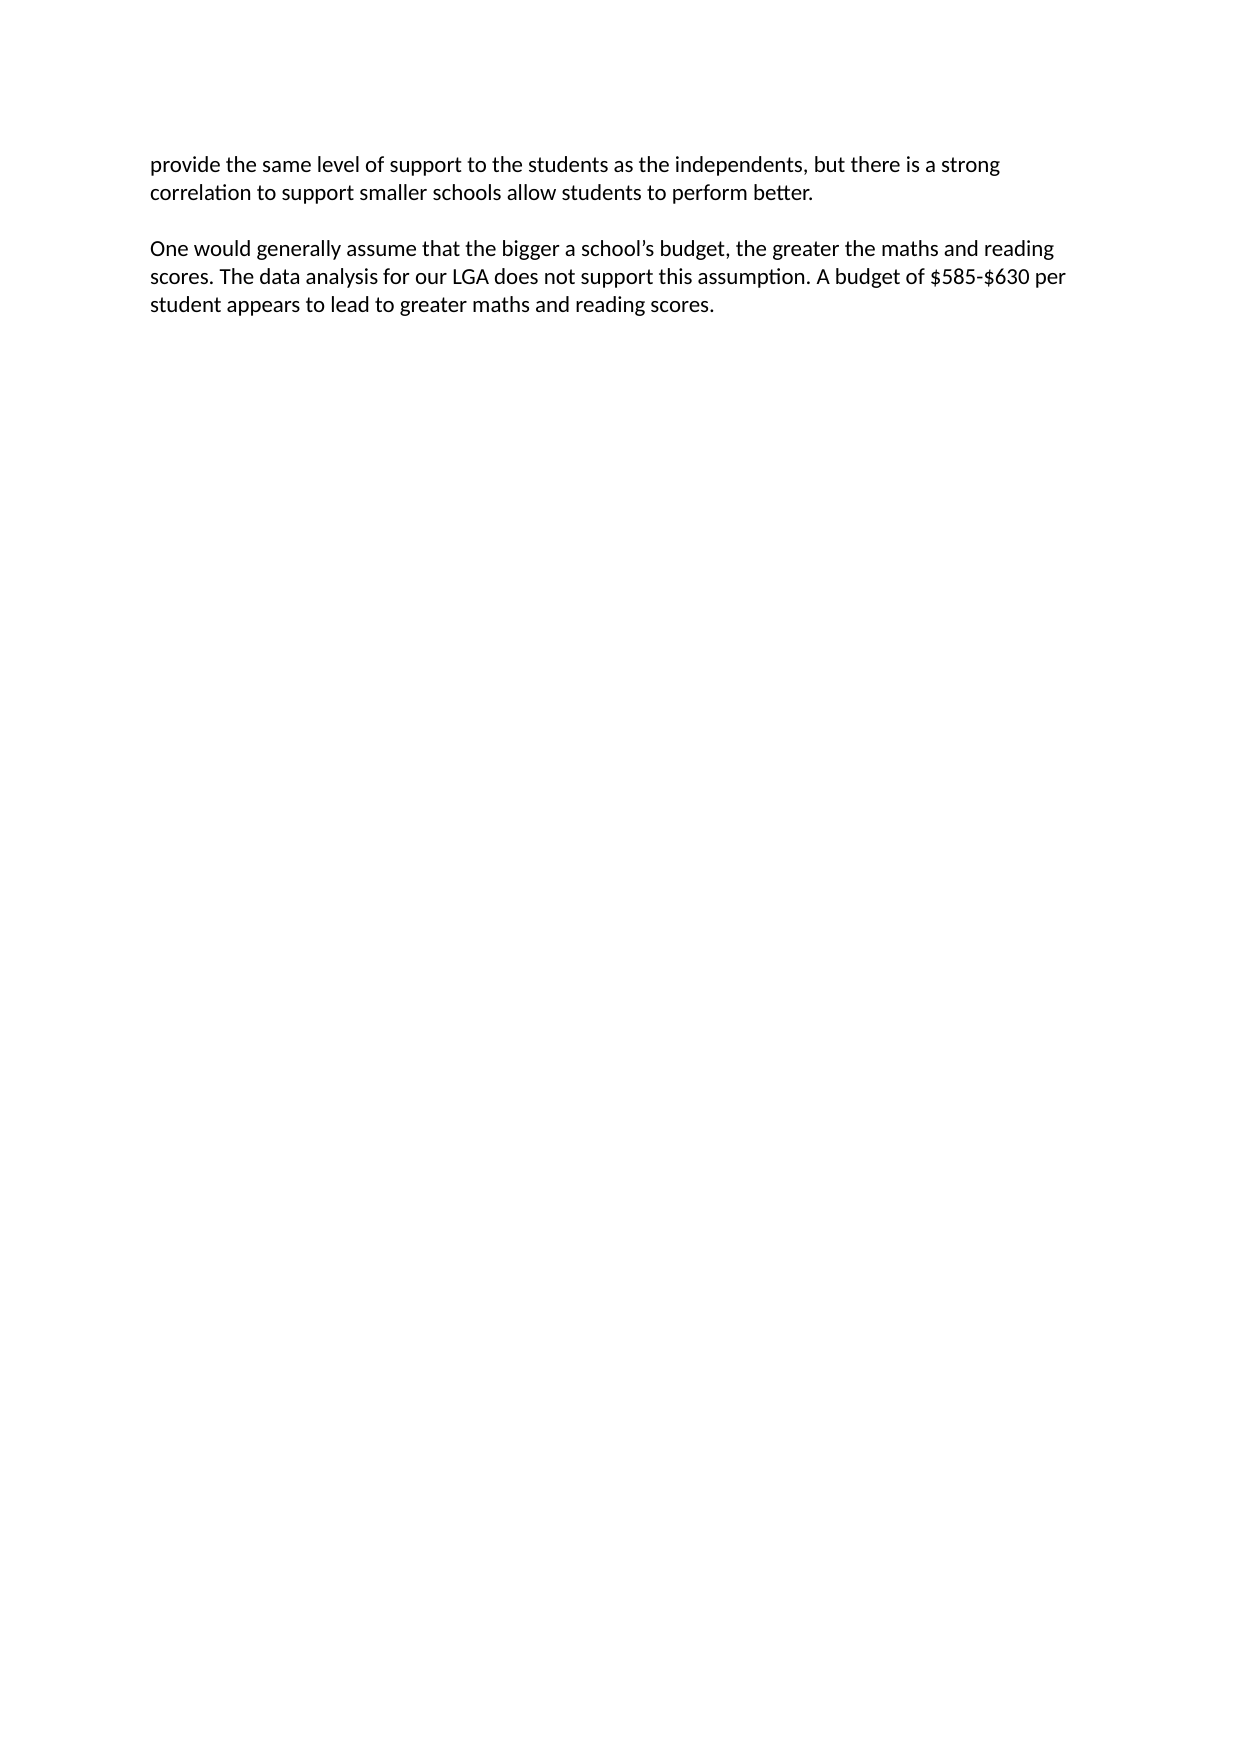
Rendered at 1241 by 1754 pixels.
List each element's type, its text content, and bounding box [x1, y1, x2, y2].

text One would generally assume that the bigger a school’s budget, the greater the maths and reading scores. The data analysis for our LGA does not support this assumption. A budget of $585-$630 per student appears to lead to greater maths and reading scores. [150, 234, 1090, 318]
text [150, 150, 1090, 206]
